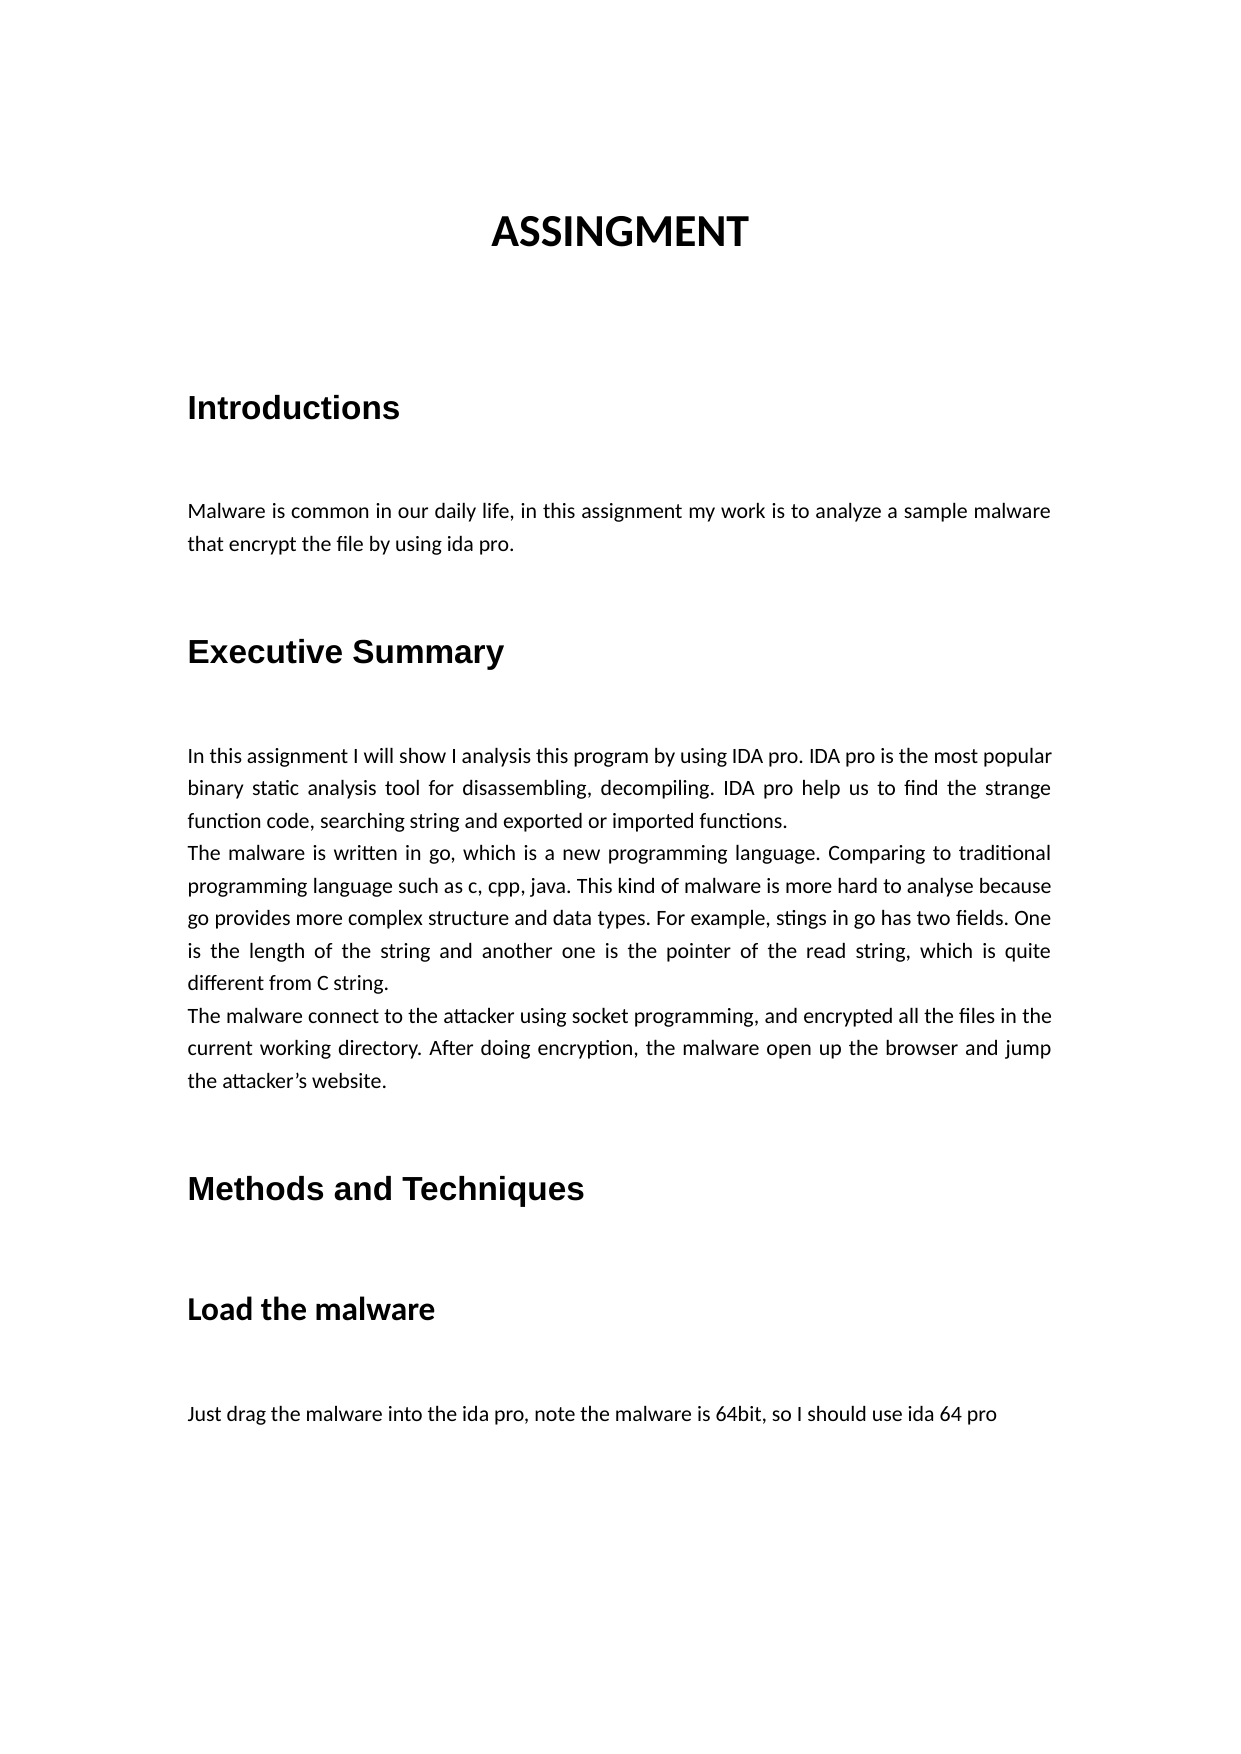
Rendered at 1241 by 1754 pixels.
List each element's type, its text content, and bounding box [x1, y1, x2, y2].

subtitle ASSINGMENT [187, 197, 1053, 262]
text Just drag the malware into the ida pro, note the malware is 64bit, so I should use ida 64 pro [187, 1397, 1053, 1429]
subtitle Load the malware [187, 1276, 1053, 1341]
text Malware is common in our daily life, in this assignment my work is to analyze a sample malware that encrypt the file by using ida pro. [187, 495, 1053, 560]
text In this assignment I will show I analysis this program by using IDA pro. IDA pro is the most popular binary static analysis tool for disassembling, decompiling. IDA pro help us to find the strange function code, searching string and exported or imported functions. [187, 739, 1053, 836]
subtitle Methods and Techniques [187, 1156, 1053, 1221]
text The malware connect to the attacker using socket programming, and encrypted all the files in the current working directory. After doing encryption, the malware open up the browser and jump the attacker’s website. [187, 999, 1053, 1096]
subtitle Introductions [187, 375, 1053, 440]
subtitle Executive Summary [187, 619, 1053, 684]
text The malware is written in go, which is a new programming language. Comparing to traditional programming language such as c, cpp, java. This kind of malware is more hard to analyse because go provides more complex structure and data types. For example, stings in go has two fields. One is the length of the string and another one is the pointer of the read string, which is quite different from C string. [187, 836, 1053, 999]
